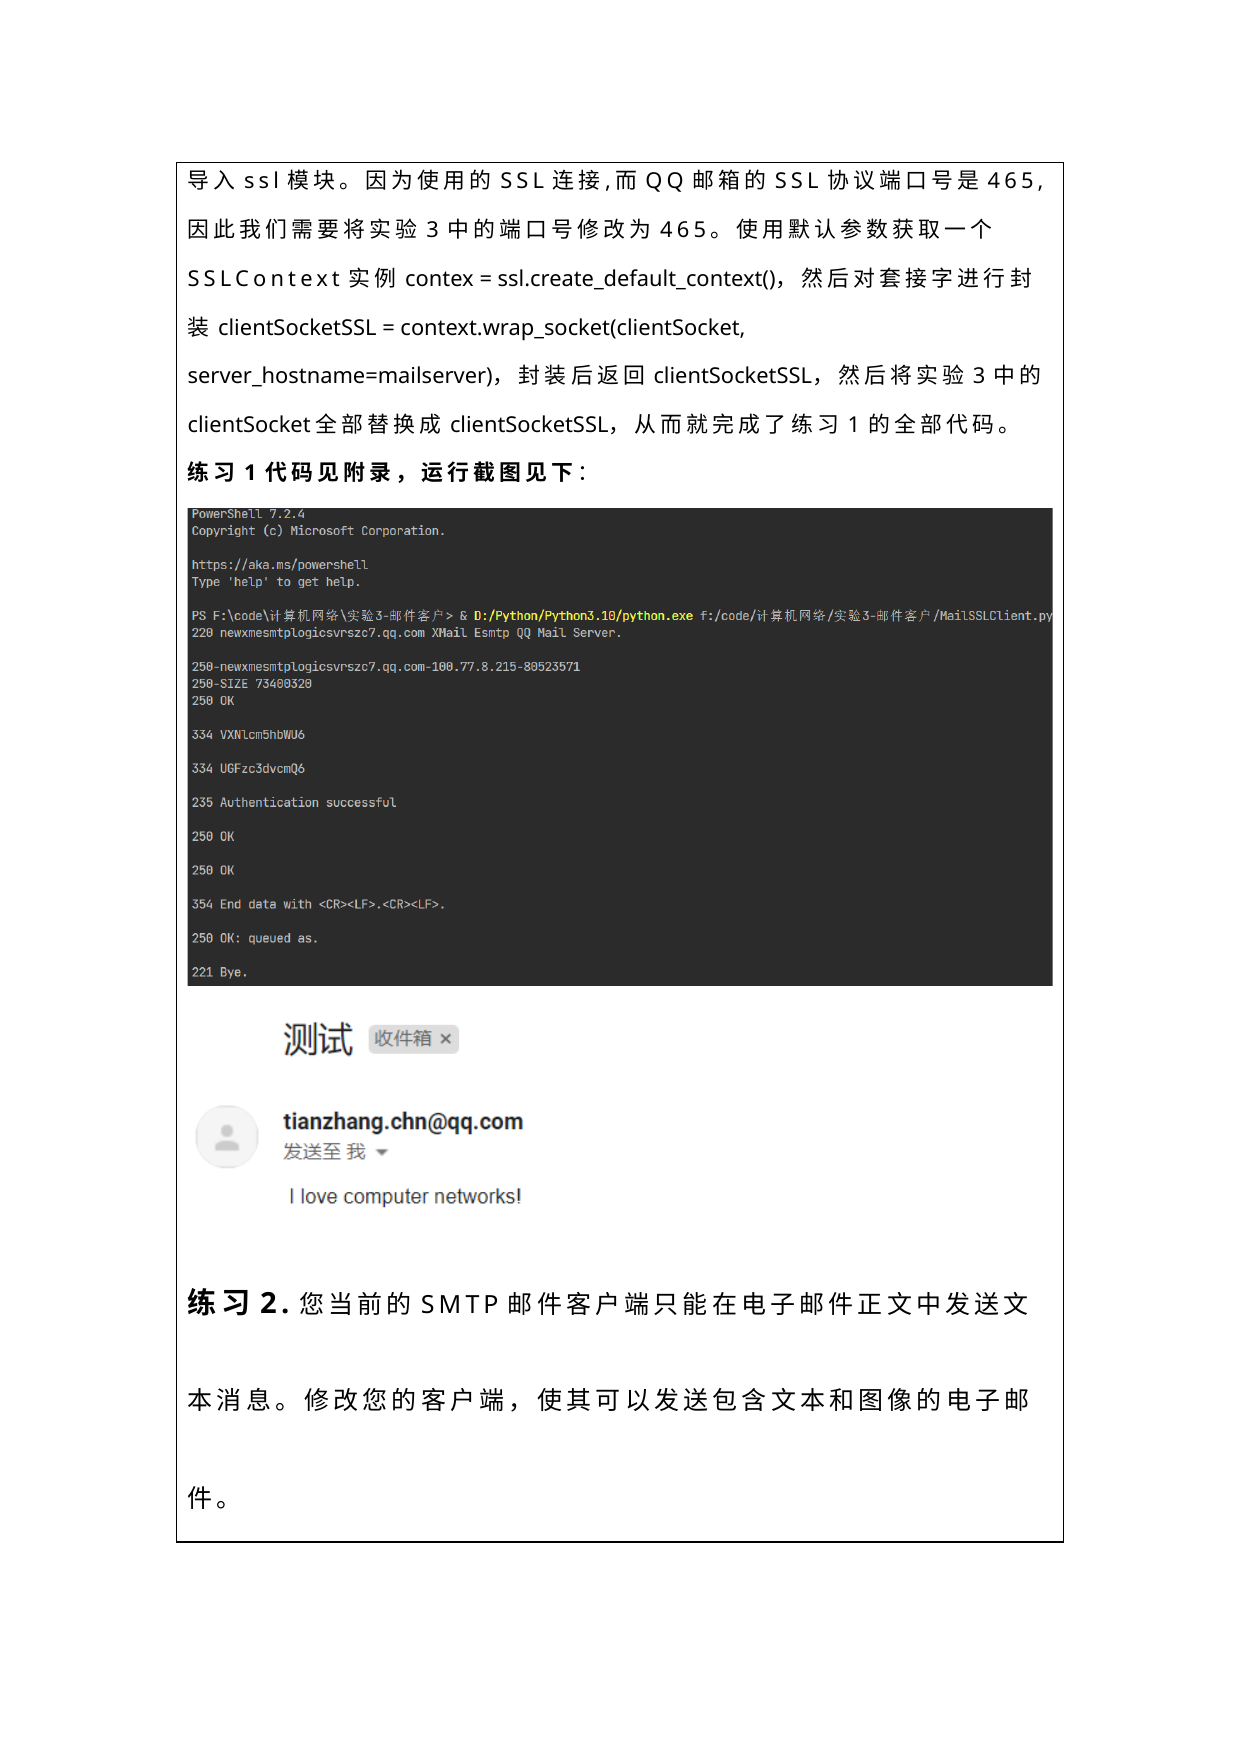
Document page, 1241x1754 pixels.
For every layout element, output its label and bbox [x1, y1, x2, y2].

picture [187, 508, 1053, 986]
picture [187, 1020, 640, 1240]
table_cell [177, 163, 1063, 1541]
